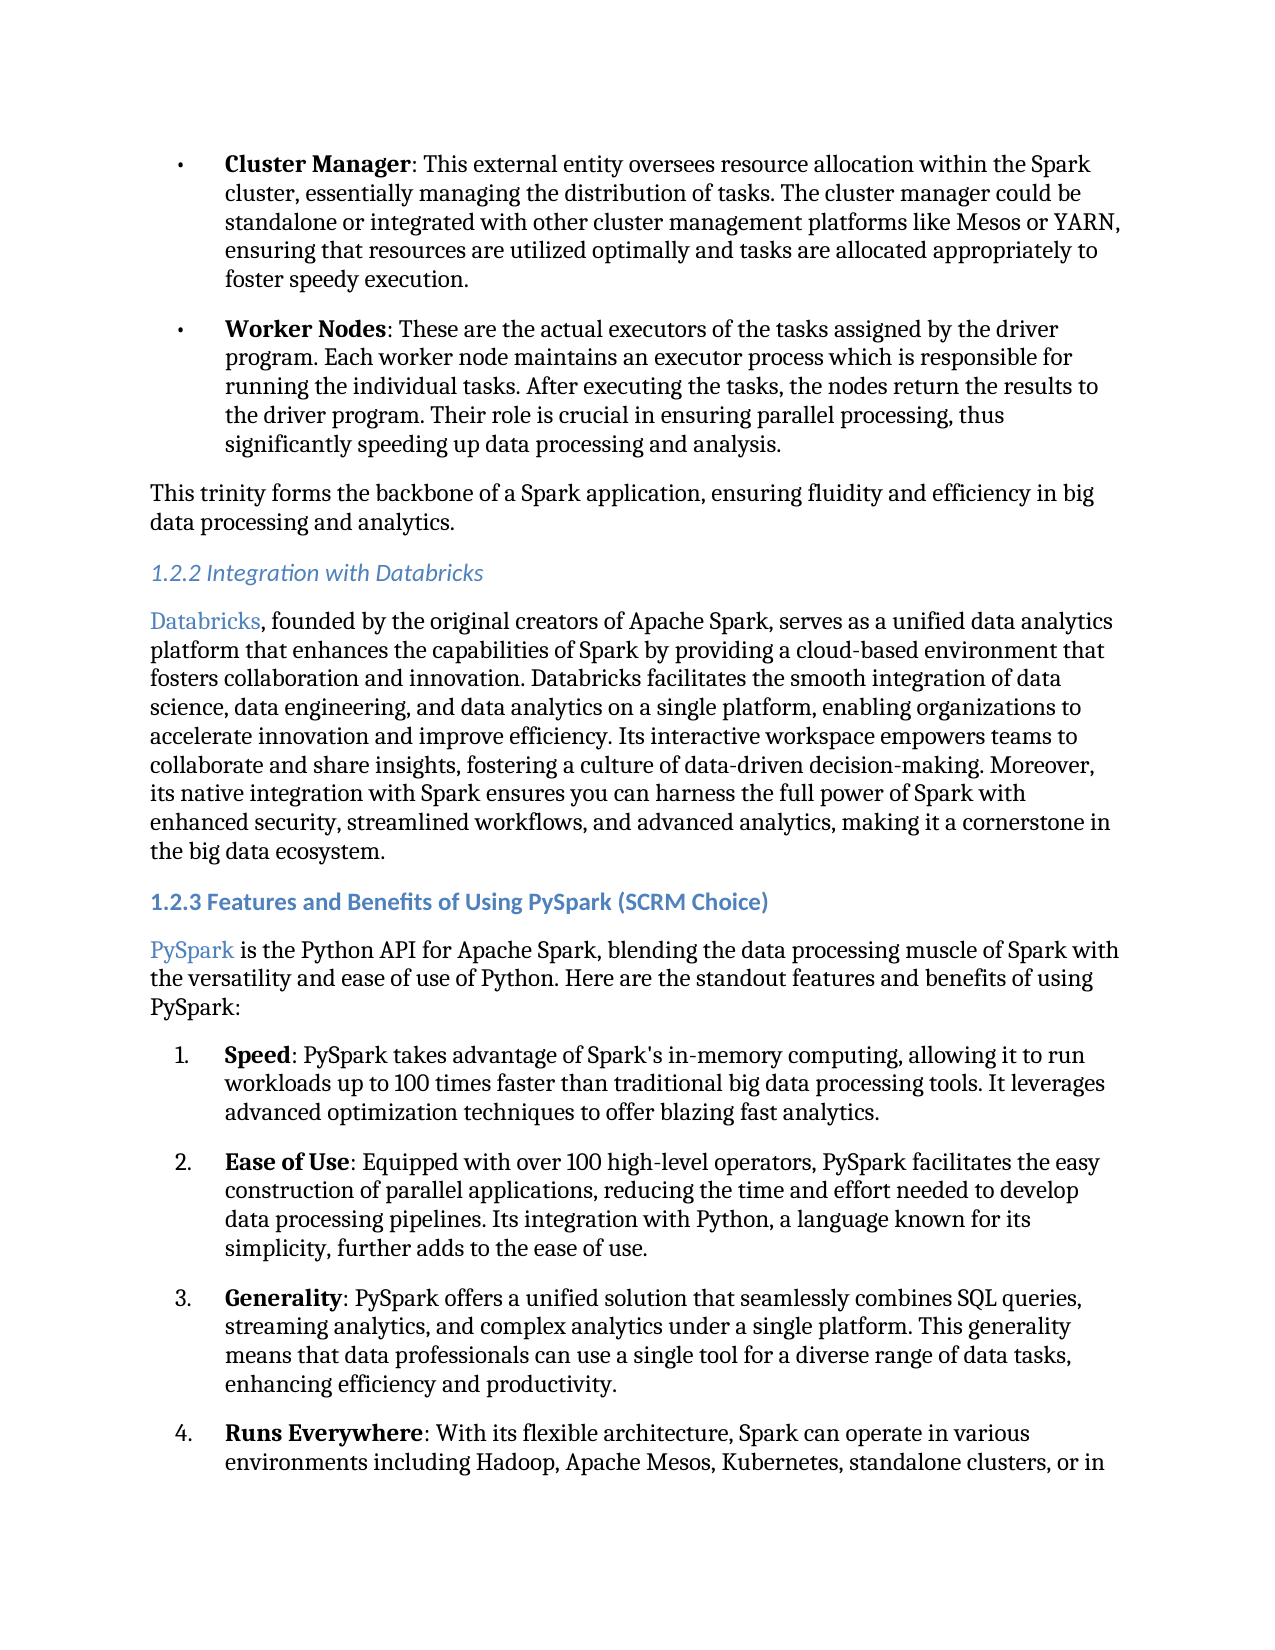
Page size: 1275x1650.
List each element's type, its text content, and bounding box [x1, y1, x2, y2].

list Worker Nodes: These are the actual executors of the tasks assigned by the driver program. Each worker node maintains an executor process which is responsible for running the individual tasks. After executing the tasks, the nodes return the results to the driver program. Their role is crucial in ensuring parallel processing, thus significantly speeding up data processing and analysis. [175, 314, 1125, 458]
subtitle 1.2.3 Features and Benefits of Using PySpark (SCRM Choice) [150, 886, 1125, 917]
list Speed: PySpark takes advantage of Spark's in-memory computing, allowing it to run workloads up to 100 times faster than traditional big data processing tools. It leverages advanced optimization techniques to offer blazing fast analytics. [175, 1041, 1125, 1127]
text This trinity forms the backbone of a Spark application, ensuring fluidity and efficiency in big data processing and analytics. [150, 479, 1125, 537]
subtitle 1.2.2 Integration with Databricks [150, 557, 1125, 588]
list Cluster Manager: This external entity oversees resource allocation within the Spark cluster, essentially managing the distribution of tasks. The cluster manager could be standalone or integrated with other cluster management platforms like Mesos or YARN, ensuring that resources are utilized optimally and tasks are allocated appropriately to foster speedy execution. [175, 150, 1125, 294]
list Generality: PySpark offers a unified solution that seamlessly combines SQL queries, streaming analytics, and complex analytics under a single platform. This generality means that data professionals can use a single tool for a diverse range of data tasks, enhancing efficiency and productivity. [175, 1283, 1125, 1398]
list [175, 1419, 1125, 1477]
list Ease of Use: Equipped with over 100 high-level operators, PySpark facilitates the easy construction of parallel applications, reducing the time and effort needed to develop data processing pipelines. Its integration with Python, a language known for its simplicity, further adds to the ease of use. [175, 1148, 1125, 1263]
text Databricks, founded by the original creators of Apache Spark, serves as a unified data analytics platform that enhances the capabilities of Spark by providing a cloud-based environment that fosters collaboration and innovation. Databricks facilitates the smooth integration of data science, data engineering, and data analytics on a single platform, enabling organizations to accelerate innovation and improve efficiency. Its interactive workspace empowers teams to collaborate and share insights, fostering a culture of data-driven decision-making. Moreover, its native integration with Spark ensures you can harness the full power of Spark with enhanced security, streamlined workflows, and advanced analytics, making it a cornerstone in the big data ecosystem. [150, 607, 1125, 866]
text PySpark is the Python API for Apache Spark, blending the data processing muscle of Spark with the versatility and ease of use of Python. Here are the standout features and benefits of using PySpark: [150, 936, 1125, 1022]
